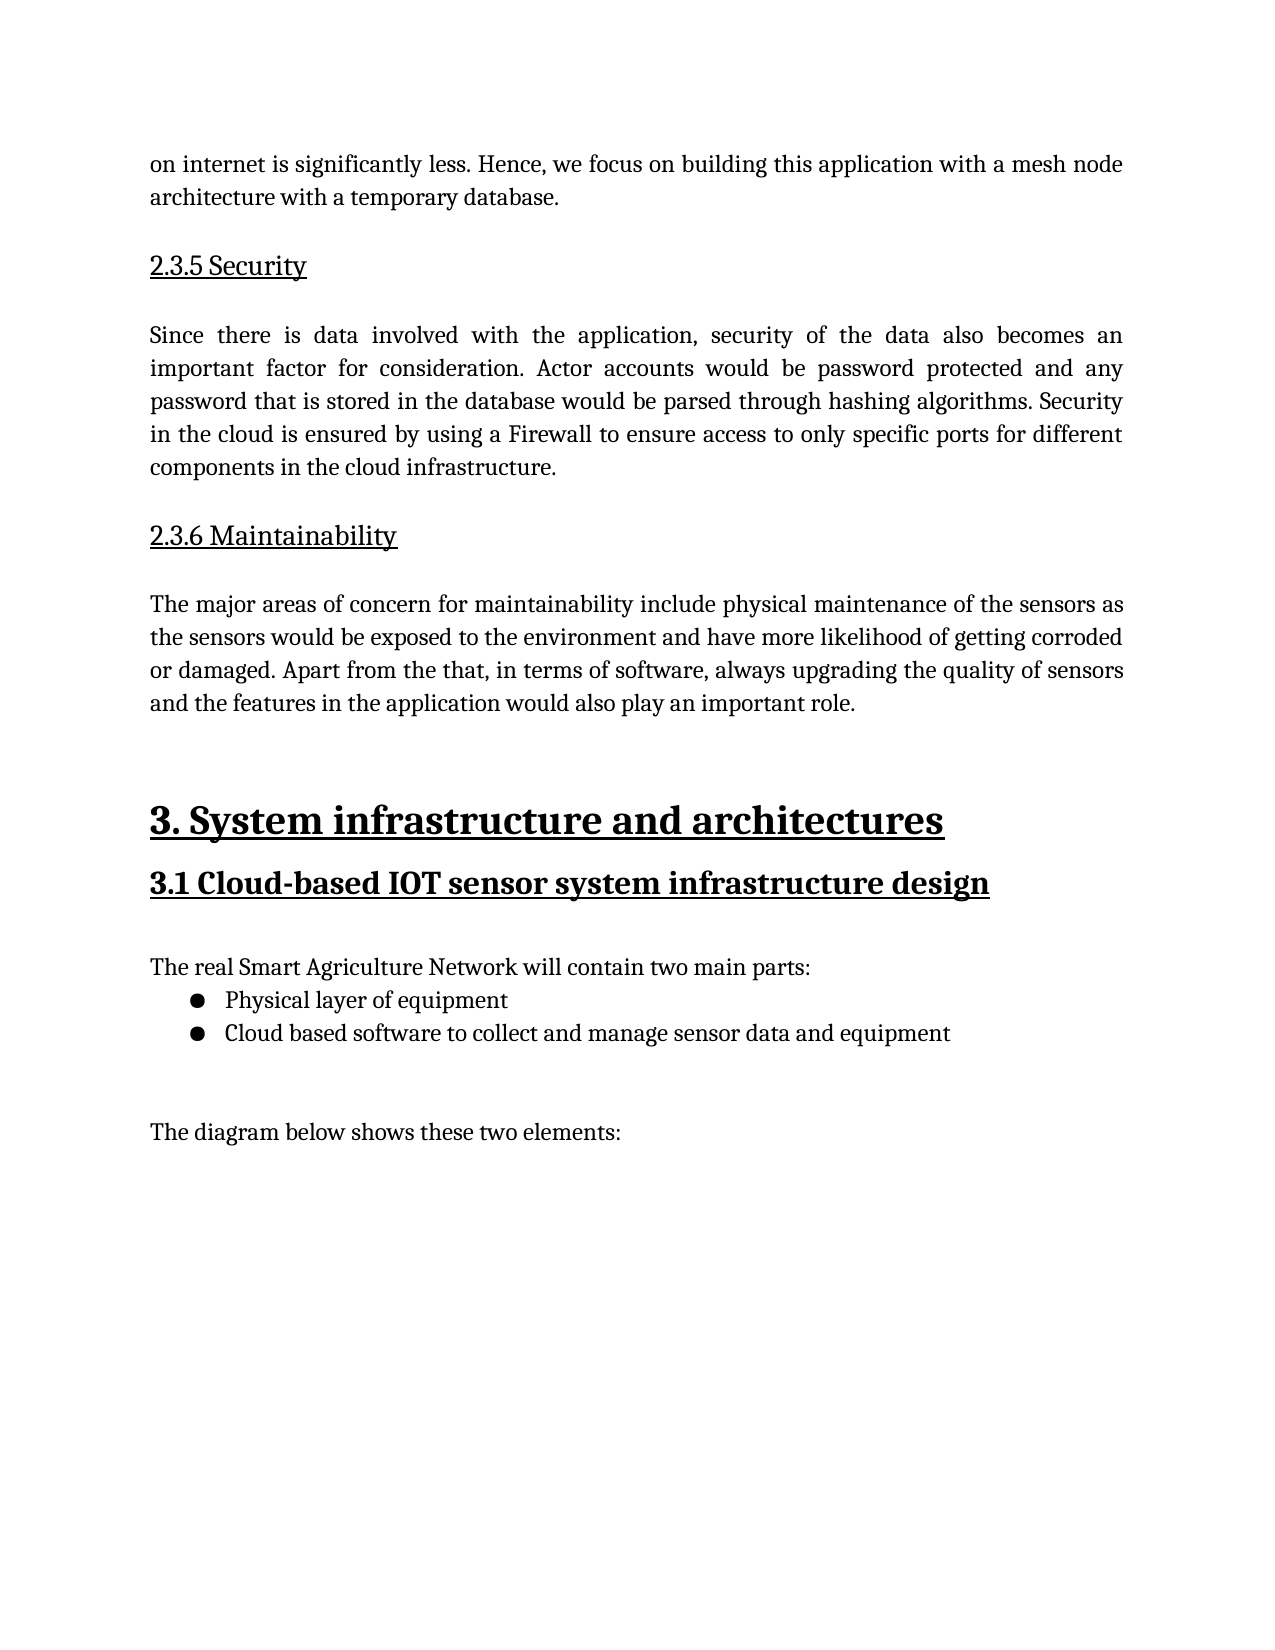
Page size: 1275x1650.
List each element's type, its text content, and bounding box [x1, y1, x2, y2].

text 2.3.6 Maintainability [150, 519, 1125, 552]
text The major areas of concern for maintainability include physical maintenance of the sensors as the sensors would be exposed to the environment and have more likelihood of getting corroded or damaged. Apart from the that, in terms of software, always upgrading the quality of sensors and the features in the application would also play an important role. [150, 590, 1125, 718]
text 3. System infrastructure and architectures [150, 797, 1125, 845]
list Physical layer of equipment [187, 986, 1125, 1014]
text 2.3.5 Security [150, 249, 1125, 283]
list Cloud based software to collect and manage sensor data and equipment [187, 1019, 1125, 1048]
text The real Smart Agriculture Network will contain two main parts: [150, 953, 1125, 982]
text 3.1 Cloud-based IOT sensor system infrastructure design [150, 865, 1125, 903]
text The diagram below shows these two elements: [150, 1118, 1125, 1147]
text Since there is data involved with the application, security of the data also becomes an important factor for consideration. Actor accounts would be password protected and any password that is stored in the database would be parsed through hashing algorithms. Security in the cloud is ensured by using a Firewall to ensure access to only specific ports for different components in the cloud infrastructure. [150, 321, 1125, 481]
